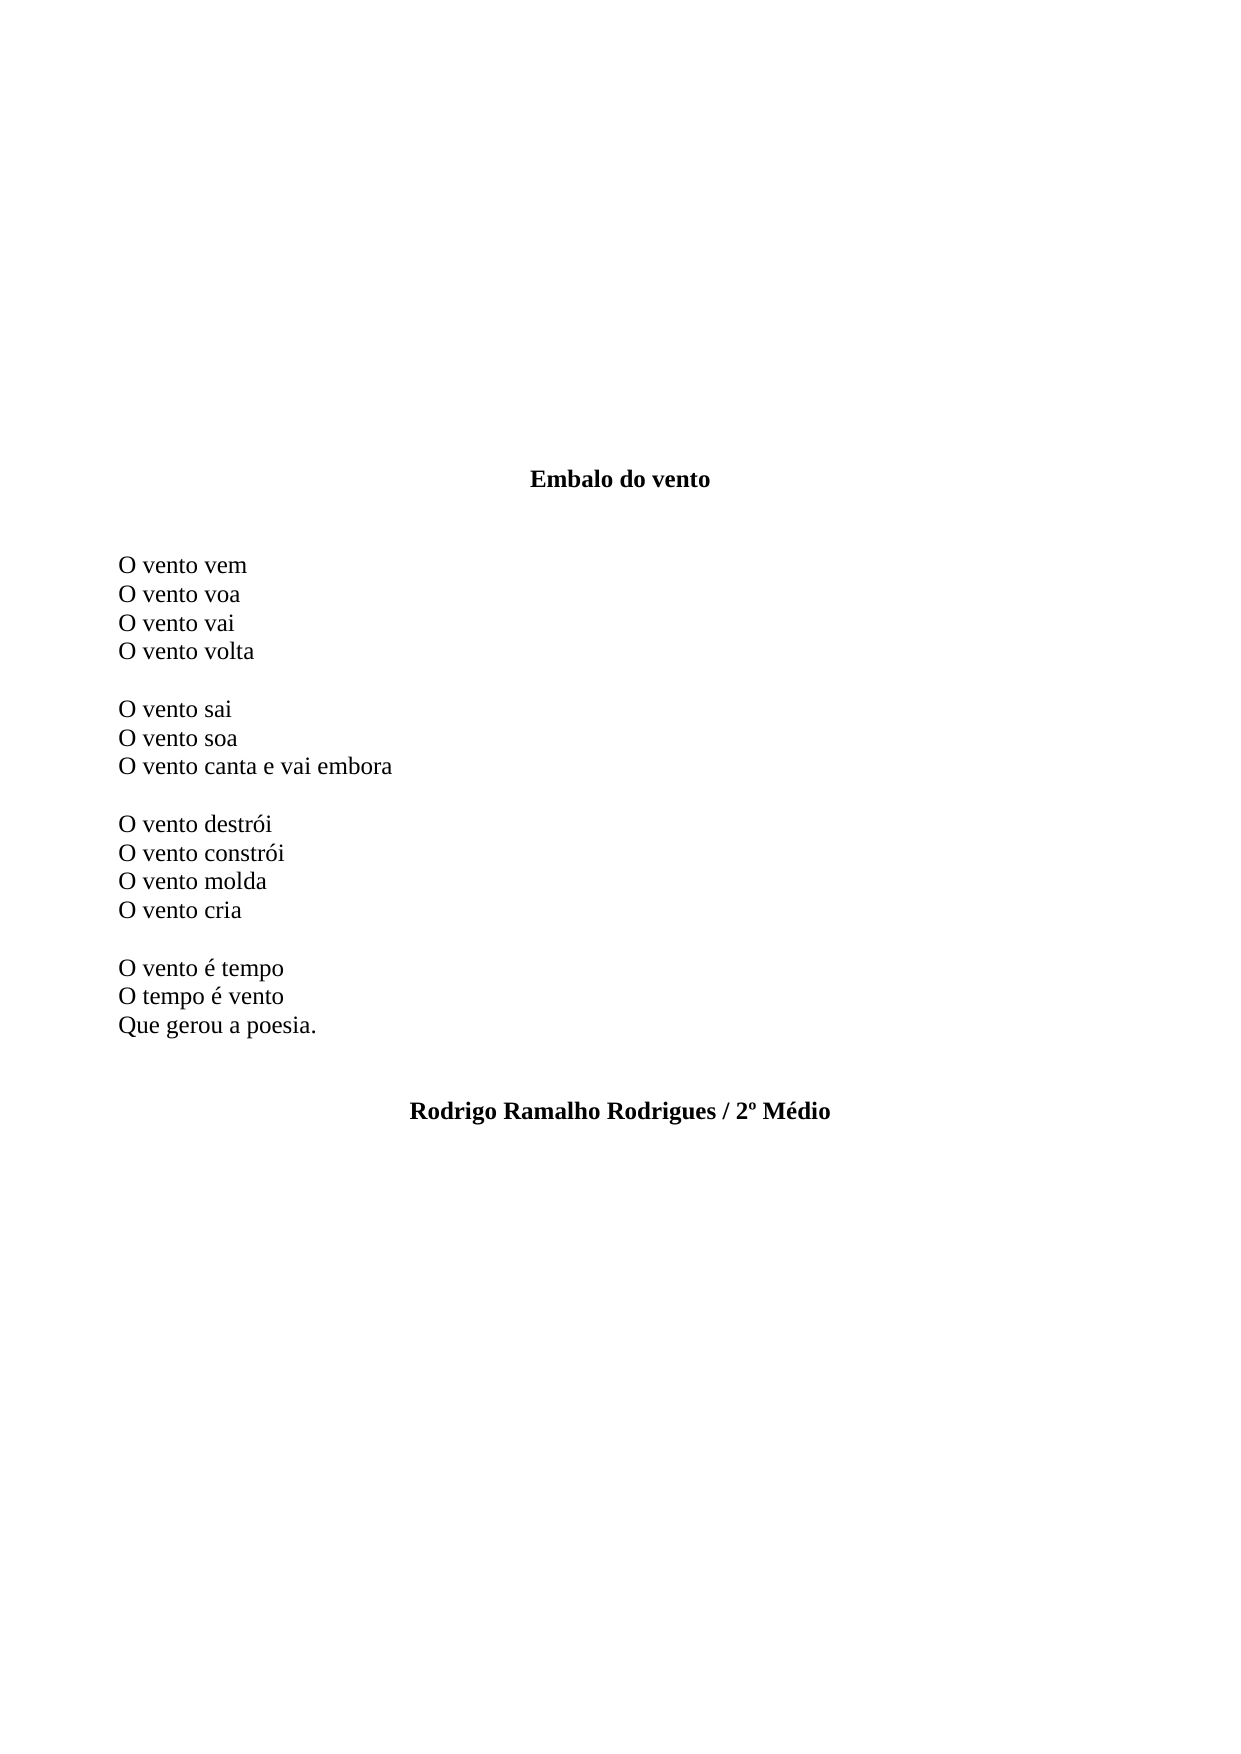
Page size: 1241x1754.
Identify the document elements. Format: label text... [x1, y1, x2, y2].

text O vento destrói [118, 809, 1122, 838]
text O tempo é vento [118, 981, 1122, 1010]
text O vento canta e vai embora [118, 751, 1122, 780]
text O vento sai [118, 694, 1122, 723]
text O vento constrói [118, 838, 1122, 866]
text Rodrigo Ramalho Rodrigues / 2º Médio [118, 1096, 1122, 1125]
text O vento molda [118, 866, 1122, 895]
text O vento volta [118, 636, 1122, 665]
text Embalo do vento [118, 464, 1122, 493]
text O vento soa [118, 723, 1122, 751]
text Que gerou a poesia. [118, 1010, 1122, 1039]
text O vento vai [118, 608, 1122, 636]
text O vento voa [118, 579, 1122, 608]
text O vento vem [118, 550, 1122, 579]
text O vento cria [118, 895, 1122, 924]
text O vento é tempo [118, 953, 1122, 981]
